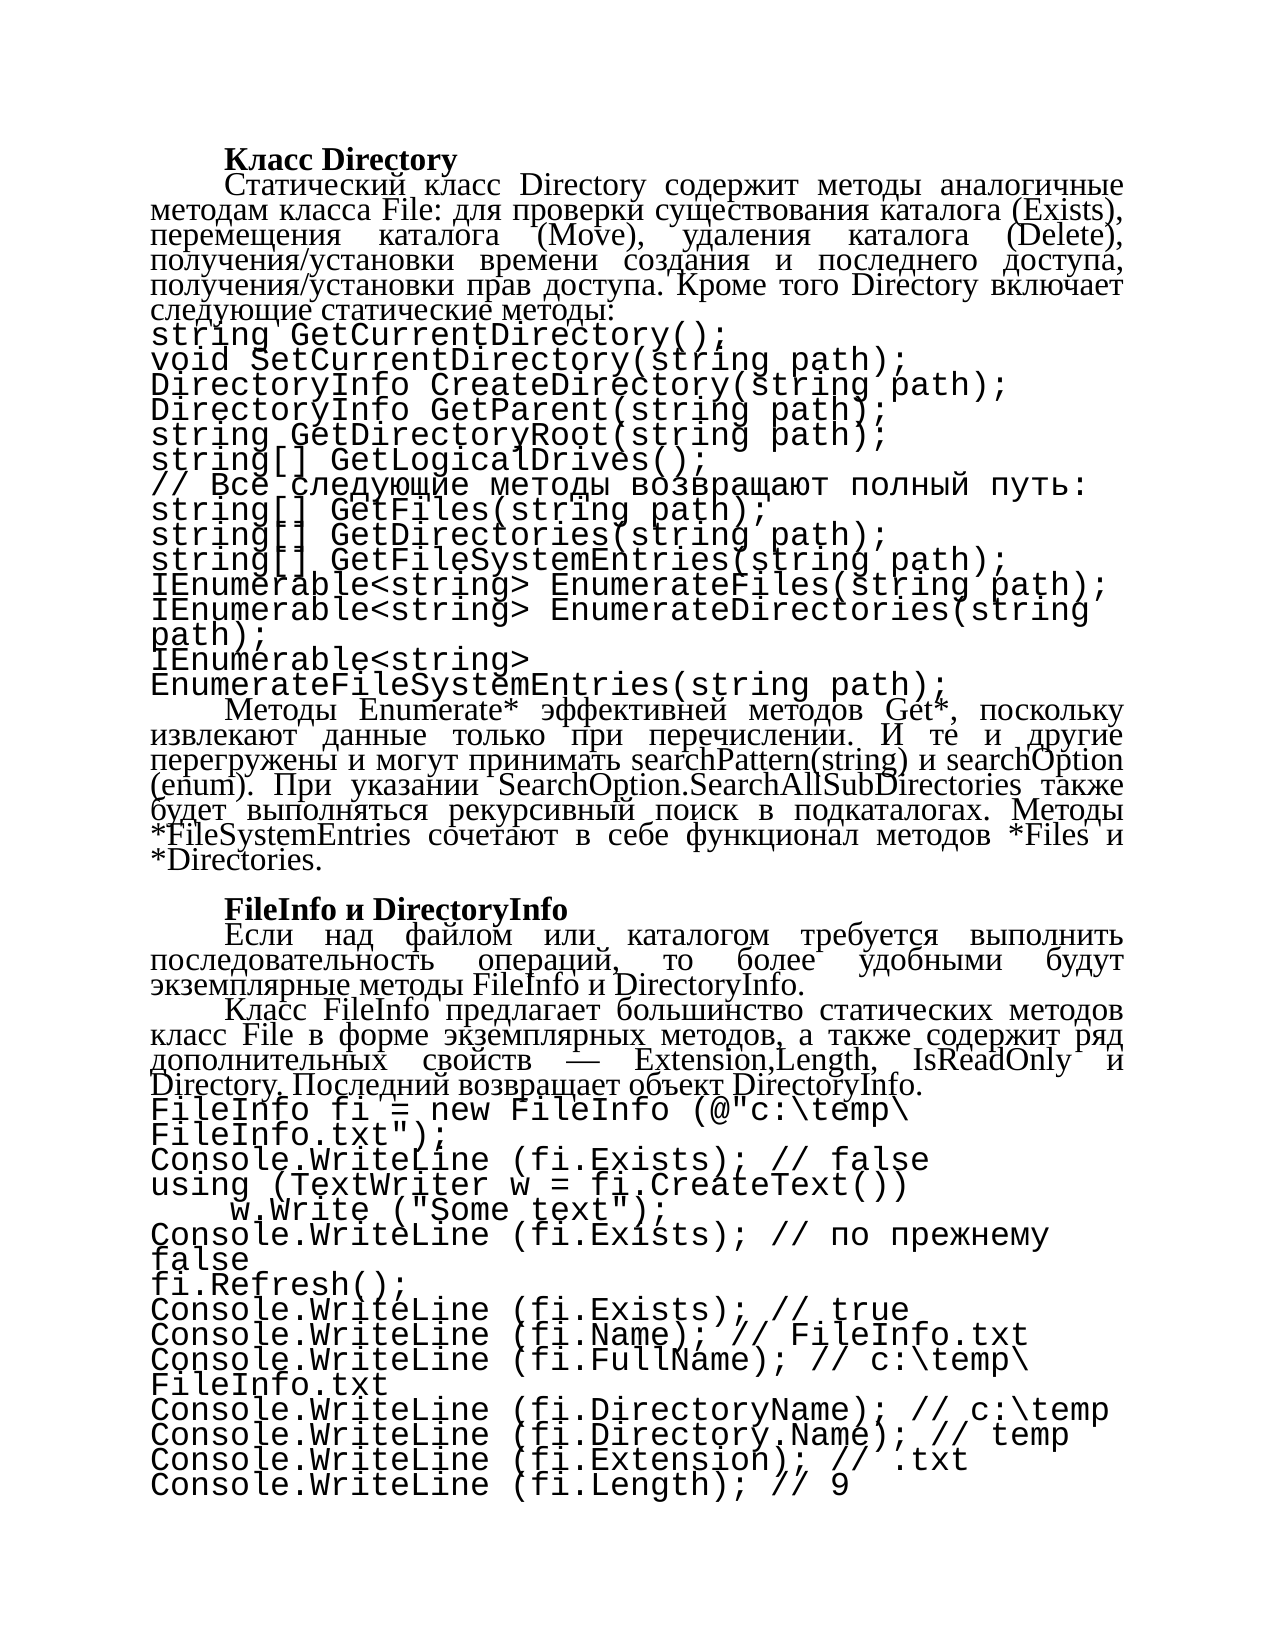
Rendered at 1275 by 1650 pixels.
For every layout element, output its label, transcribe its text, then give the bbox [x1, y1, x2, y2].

text IEnumerable<string> EnumerateFileSystemEntries(string path); [150, 650, 1125, 700]
text string[] GetFiles(string path); [740, 500, 1125, 525]
text string[] GetLogicalDrives(); [680, 450, 1125, 475]
text Если над файлом или каталогом требуется выполнить последовательность операций, то более удобными будут экземплярные методы FileInfo и DirectoryInfo. [150, 925, 1125, 1000]
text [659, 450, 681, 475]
text FileInfo fi = new FileInfo (@"c:\temp\FileInfo.txt"); [150, 1100, 1125, 1150]
text Console.WriteLine (fi.Exists); // true [720, 1300, 1125, 1325]
text Console.WriteLine (fi.Length); // 9 [519, 1475, 721, 1500]
text w.Write ("Some text"); [399, 1200, 641, 1225]
text // Все следующие методы возвращают полный путь: [150, 475, 1125, 500]
text DirectoryInfo GetParent(string path); [619, 400, 861, 425]
text Класс Directory [150, 150, 1125, 175]
text Console.WriteLine (fi.Directory.Name); // temp [754, 1425, 881, 1450]
text Класс FileInfo предлагает большинство статических методов класс File в форме экземплярных методов, а также содержит ряд дополнительных свойств — Extension,Length, IsReadOnly и Directory. Последний возвращает объект DirectoryInfo. [150, 1000, 1125, 1100]
text Console.WriteLine (fi.DirectoryName); // c:\temp [150, 1400, 519, 1425]
text string[] GetFileSystemEntries(string path); [739, 550, 864, 575]
text string[] GetFiles(string path); [150, 500, 277, 525]
text fi.Refresh(); [150, 1275, 360, 1300]
text void SetCurrentDirectory(string path); [150, 350, 640, 375]
text string[] GetDirectories(string path); [739, 525, 861, 550]
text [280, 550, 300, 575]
text Console.WriteLine (fi.Exists); // false [150, 1150, 520, 1175]
text string[] GetFileSystemEntries(string path); [303, 550, 738, 575]
text Console.WriteLine (fi.DirectoryName); // c:\temp [860, 1400, 1125, 1425]
text Console.WriteLine (fi.Exists); // false [720, 1150, 1125, 1175]
text Console.WriteLine (fi.Exists); // по прежнему false [150, 1225, 1125, 1275]
text IEnumerable<string> EnumerateFiles(string path); [150, 575, 504, 600]
text string GetDirectoryRoot(string path); [619, 425, 744, 450]
text DirectoryInfo CreateDirectory(string path); [739, 375, 981, 400]
text Console.WriteLine (fi.Extension); // .txt [780, 1450, 1125, 1475]
text string GetDirectoryRoot(string path); [860, 425, 1125, 450]
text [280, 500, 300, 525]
text DirectoryInfo CreateDirectory(string path); [150, 375, 740, 400]
text Console.WriteLine (fi.Length); // 9 [720, 1475, 1125, 1500]
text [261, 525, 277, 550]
text string[] GetFileSystemEntries(string path); [150, 550, 264, 575]
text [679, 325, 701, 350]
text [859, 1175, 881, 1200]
text Console.WriteLine (fi.Exists); // true [519, 1300, 721, 1325]
text DirectoryInfo GetParent(string path); [314, 400, 619, 425]
text Console.WriteLine (fi.FullName); // c:\temp\FileInfo.txt [150, 1350, 1125, 1400]
text void SetCurrentDirectory(string path); [639, 350, 881, 375]
text string[] GetFiles(string path); [303, 500, 498, 525]
text Console.WriteLine (fi.Length); // 9 [150, 1475, 520, 1500]
text Console.WriteLine (fi.DirectoryName); // c:\temp [519, 1400, 861, 1425]
text string[] GetDirectories(string path); [150, 525, 264, 550]
text Console.WriteLine (fi.Name); // FileInfo.txt [150, 1325, 519, 1350]
text Console.WriteLine (fi.Name); // FileInfo.txt [680, 1325, 1125, 1350]
text using (TextWriter w = fi.CreateText()) [150, 1175, 280, 1200]
text FileInfo и DirectoryInfo [150, 900, 1125, 925]
text string[] GetDirectories(string path); [619, 525, 744, 550]
text using (TextWriter w = fi.CreateText()) [900, 1175, 1125, 1200]
text Методы Enumerate* эффективней методов Get*, поскольку извлекают данные только при перечислении. И те и другие перегружены и могут принимать searchPattern(string) и searchOption (enum). При указании SearchOption.SearchAllSubDirectories также будет выполняться рекурсивный поиск в подкаталогах. Методы *FileSystemEntries сочетают в себе функционал методов *Files и *Directories. [150, 700, 1125, 875]
text string[] GetFiles(string path); [499, 500, 741, 525]
text Console.WriteLine (fi.Extension); // .txt [519, 1450, 781, 1475]
text Console.WriteLine (fi.Extension); // .txt [150, 1450, 519, 1475]
text void SetCurrentDirectory(string path); [880, 350, 1125, 375]
text Console.WriteLine (fi.Directory.Name); // temp [150, 1425, 519, 1450]
text string[] GetDirectories(string path); [303, 525, 620, 550]
text IEnumerable<string> EnumerateDirectories(string path); [150, 600, 1125, 650]
text DirectoryInfo GetParent(string path); [150, 400, 319, 425]
text Статический класс Directory содержит методы аналогичные методам класса File: для проверки существования каталога (Exists), перемещения каталога (Move), удаления каталога (Delete), получения/установки времени создания и последнего доступа, получения/установки прав доступа. Кроме того Directory включает следующие статические методы: [150, 175, 1125, 325]
text Console.WriteLine (fi.Name); // FileInfo.txt [519, 1325, 681, 1350]
text string GetDirectoryRoot(string path); [150, 425, 620, 450]
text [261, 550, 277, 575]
text Console.WriteLine (fi.Directory.Name); // temp [880, 1425, 1125, 1450]
text IEnumerable<string> EnumerateFiles(string path); [839, 575, 1081, 600]
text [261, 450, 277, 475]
text string[] GetDirectories(string path); [860, 525, 1125, 550]
text w.Write ("Some text"); [150, 1200, 400, 1225]
text using (TextWriter w = fi.CreateText()) [279, 1175, 860, 1200]
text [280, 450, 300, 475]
text string[] GetLogicalDrives(); [303, 450, 660, 475]
text w.Write ("Some text"); [640, 1200, 1125, 1225]
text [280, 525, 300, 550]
text string GetCurrentDirectory(); [150, 325, 678, 350]
text DirectoryInfo CreateDirectory(string path); [980, 375, 1125, 400]
text DirectoryInfo GetParent(string path); [861, 400, 1125, 425]
text Console.WriteLine (fi.Exists); // true [150, 1300, 519, 1325]
text string GetCurrentDirectory(); [700, 325, 1125, 350]
text string[] GetFileSystemEntries(string path); [859, 550, 981, 575]
text Console.WriteLine (fi.Directory.Name); // temp [519, 1425, 759, 1450]
text Console.WriteLine (fi.Exists); // false [519, 1150, 721, 1175]
text string[] GetFileSystemEntries(string path); [980, 550, 1125, 575]
text fi.Refresh(); [380, 1275, 1125, 1300]
text string[] GetLogicalDrives(); [150, 450, 264, 475]
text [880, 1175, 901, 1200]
text IEnumerable<string> EnumerateFiles(string path); [497, 575, 838, 600]
